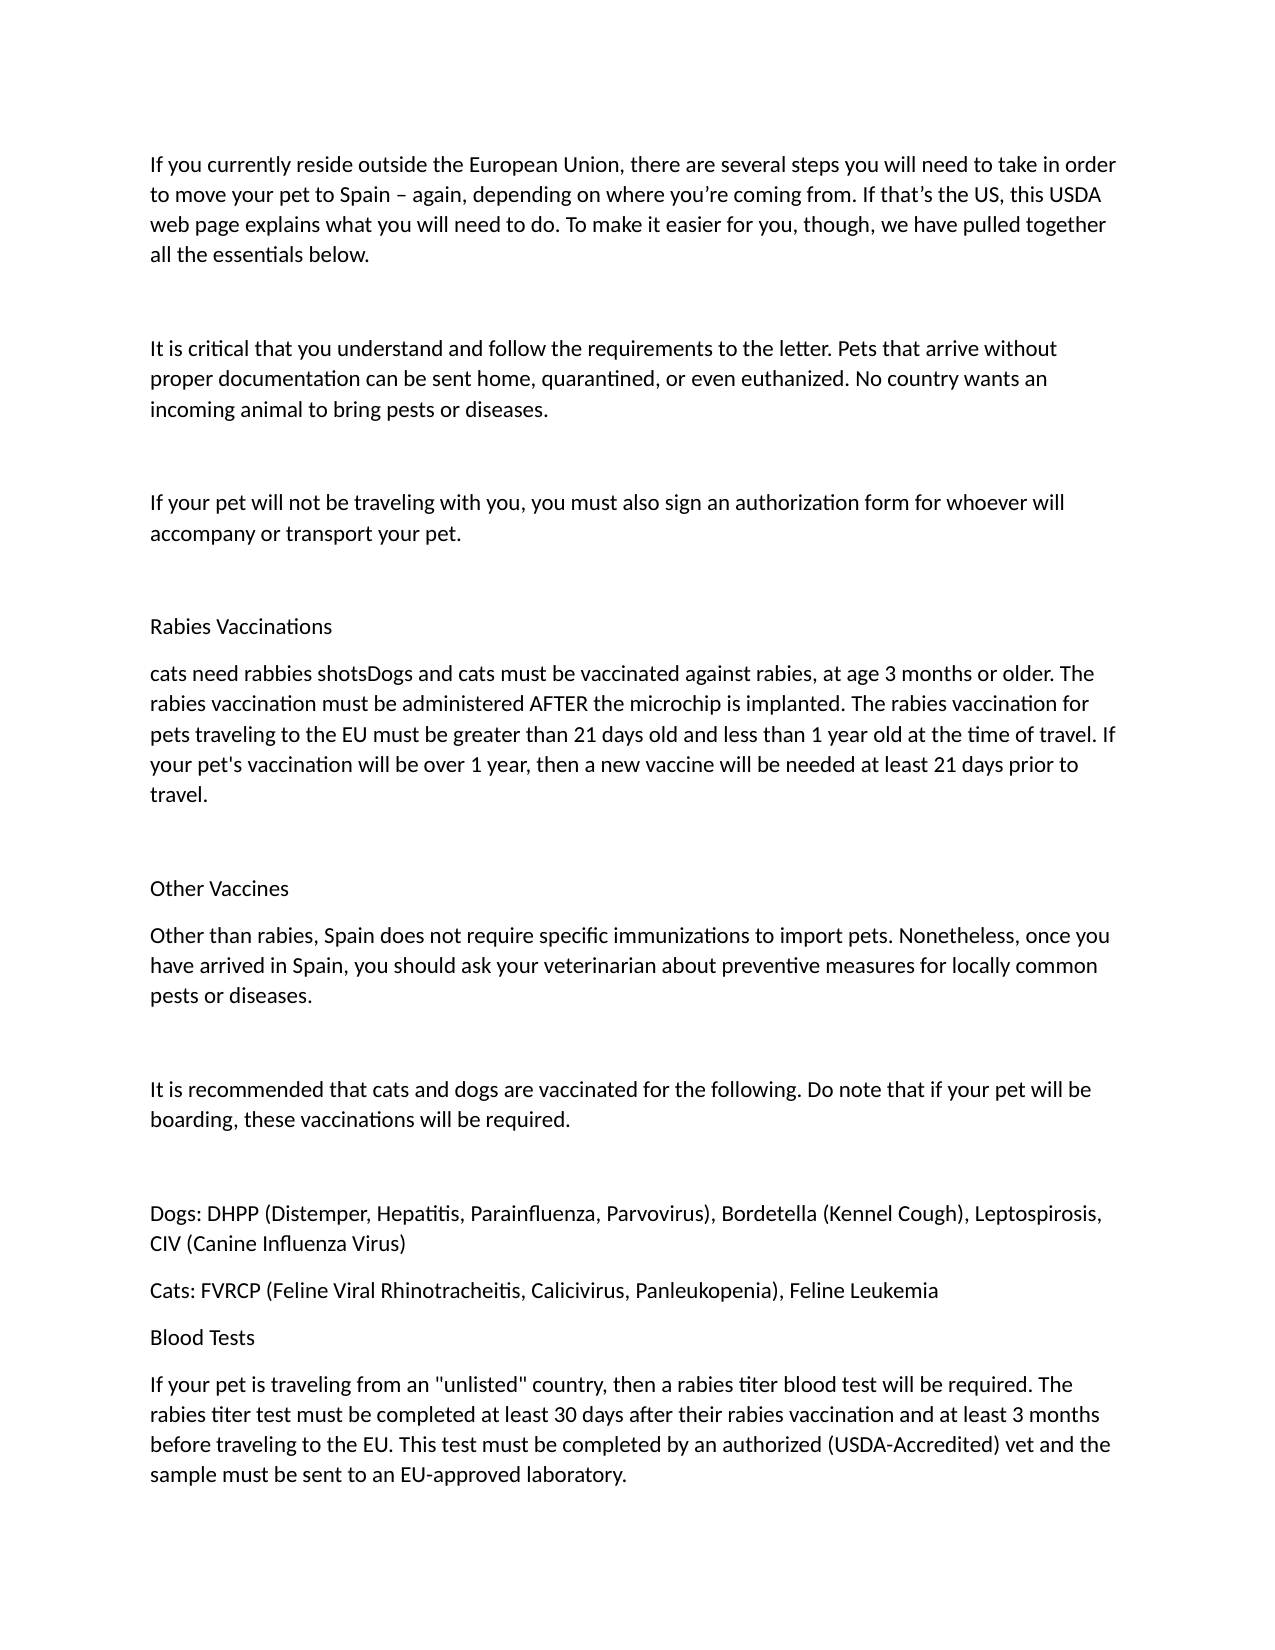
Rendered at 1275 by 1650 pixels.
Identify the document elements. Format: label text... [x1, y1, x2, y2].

text Other than rabies, Spain does not require specific immunizations to import pets. Nonetheless, once you have arrived in Spain, you should ask your veterinarian about preventive measures for locally common pests or diseases. [150, 921, 1125, 1009]
text If you currently reside outside the European Union, there are several steps you will need to take in order to move your pet to Spain – again, depending on where you’re coming from. If that’s the US, this USDA web page explains what you will need to do. To make it easier for you, though, we have pulled together all the essentials below. [150, 150, 1125, 269]
text Cats: FVRCP (Feline Viral Rhinotracheitis, Calicivirus, Panleukopenia), Feline Leukemia [150, 1276, 1125, 1304]
text It is critical that you understand and follow the requirements to the letter. Pets that arrive without proper documentation can be sent home, quarantined, or even euthanized. No country wants an incoming animal to bring pests or diseases. [150, 334, 1125, 423]
text Blood Tests [150, 1323, 1125, 1351]
text Dogs: DHPP (Distemper, Hepatitis, Parainfluenza, Parvovirus), Bordetella (Kennel Cough), Leptospirosis, CIV (Canine Influenza Virus) [150, 1199, 1125, 1257]
text cats need rabbies shotsDogs and cats must be vaccinated against rabies, at age 3 months or older. The rabies vaccination must be administered AFTER the microchip is implanted. The rabies vaccination for pets traveling to the EU must be greater than 21 days old and less than 1 year old at the time of travel. If your pet's vaccination will be over 1 year, then a new vaccine will be needed at least 21 days prior to travel. [150, 659, 1125, 808]
text Other Vaccines [150, 874, 1125, 902]
text If your pet is traveling from an "unlisted" country, then a rabies titer blood test will be required. The rabies titer test must be completed at least 30 days after their rabies vaccination and at least 3 months before traveling to the EU. This test must be completed by an authorized (USDA-Accredited) vet and the sample must be sent to an EU-approved laboratory. [150, 1370, 1125, 1488]
text Rabies Vaccinations [150, 612, 1125, 641]
text If your pet will not be traveling with you, you must also sign an authorization form for whoever will accompany or transport your pet. [150, 488, 1125, 547]
text It is recommended that cats and dogs are vaccinated for the following. Do note that if your pet will be boarding, these vaccinations will be required. [150, 1075, 1125, 1133]
